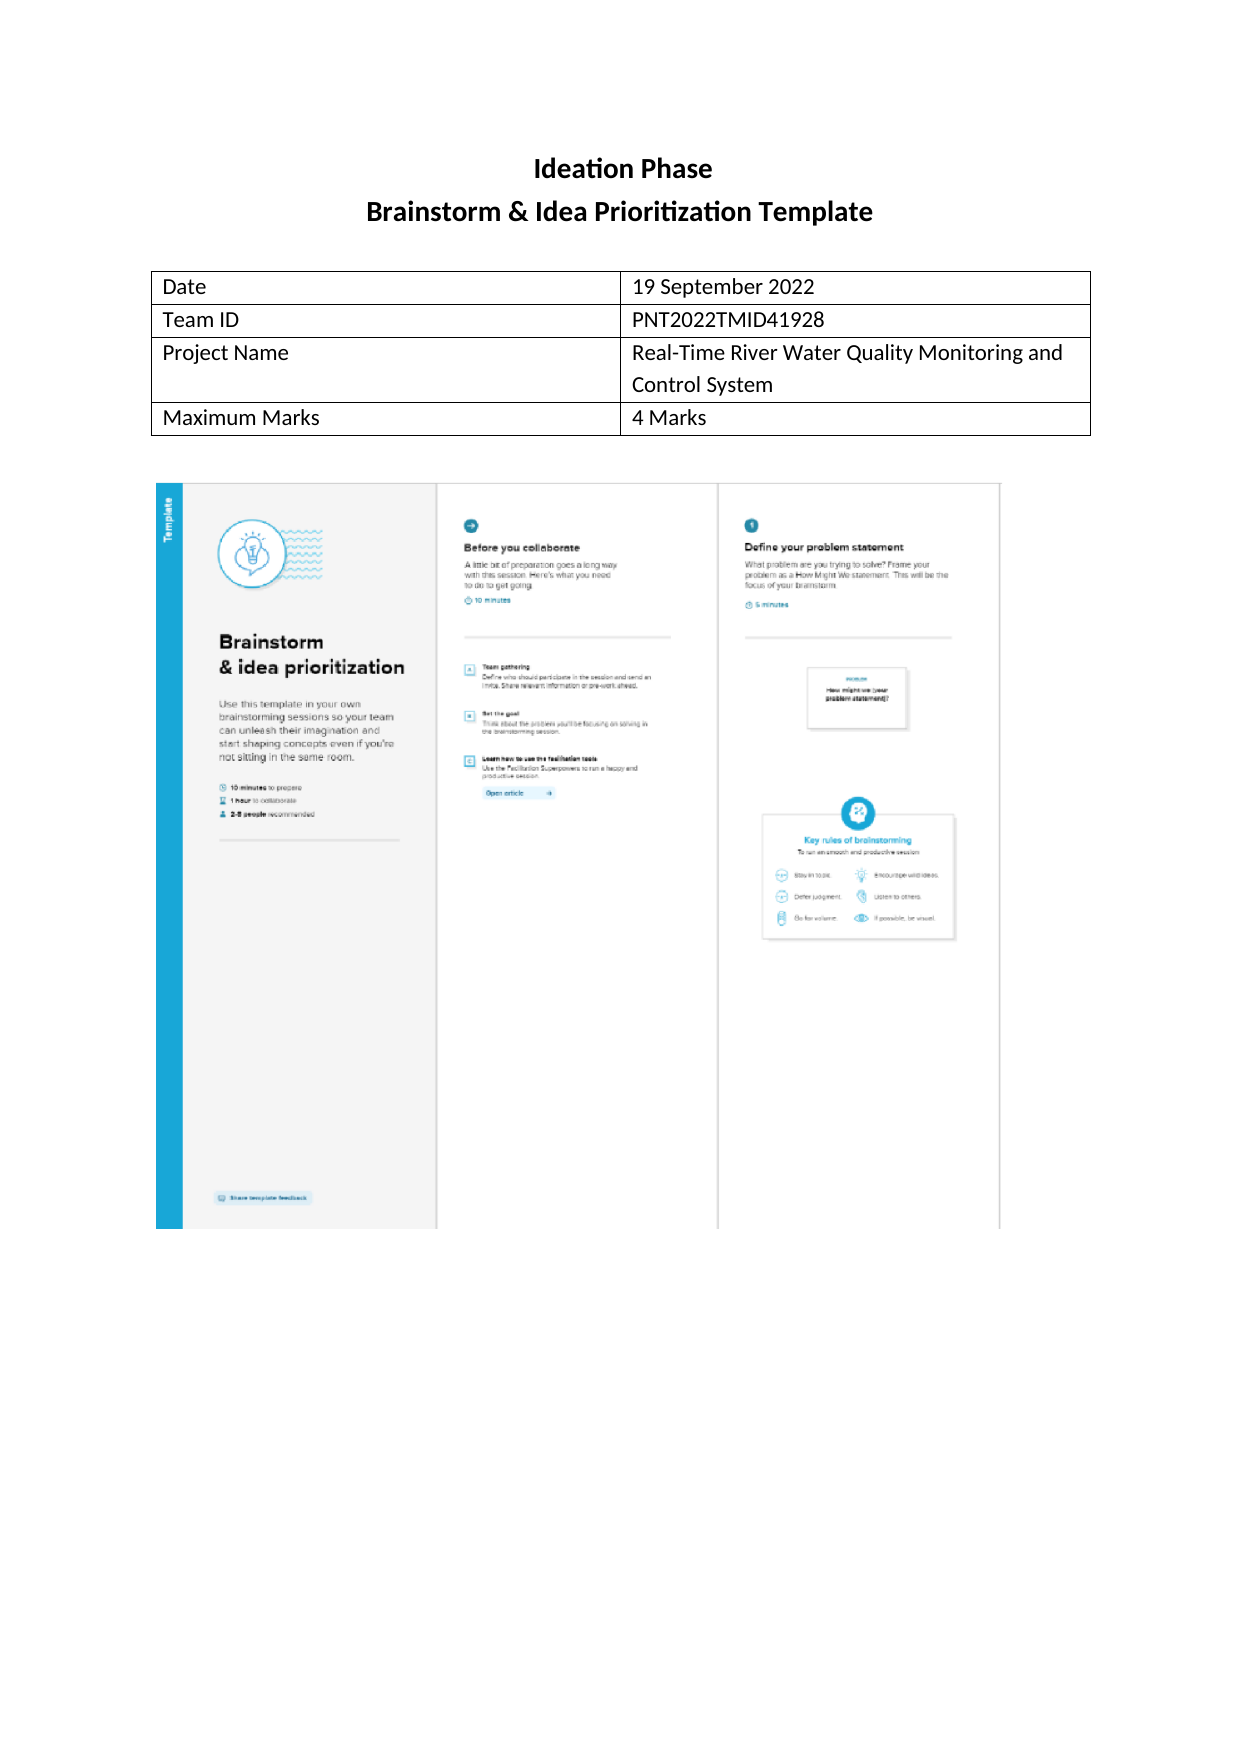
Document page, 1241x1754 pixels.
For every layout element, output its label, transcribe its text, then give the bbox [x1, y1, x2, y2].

table_cell Maximum Marks [152, 403, 620, 435]
text Ideation Phase [150, 150, 1096, 186]
table_header 19 September 2022 [621, 272, 1090, 304]
table_cell PNT2022TMID41928 [621, 305, 1090, 337]
table_cell Project Name [152, 338, 620, 402]
table_header Date [152, 272, 620, 304]
table_cell Real-Time River Water Quality Monitoring and Control System [621, 338, 1090, 402]
table_cell 4 Marks [621, 403, 1090, 435]
table_cell Team ID [152, 305, 620, 337]
picture [155, 482, 1003, 1229]
text Brainstorm & Idea Prioritization Template [366, 193, 1096, 229]
